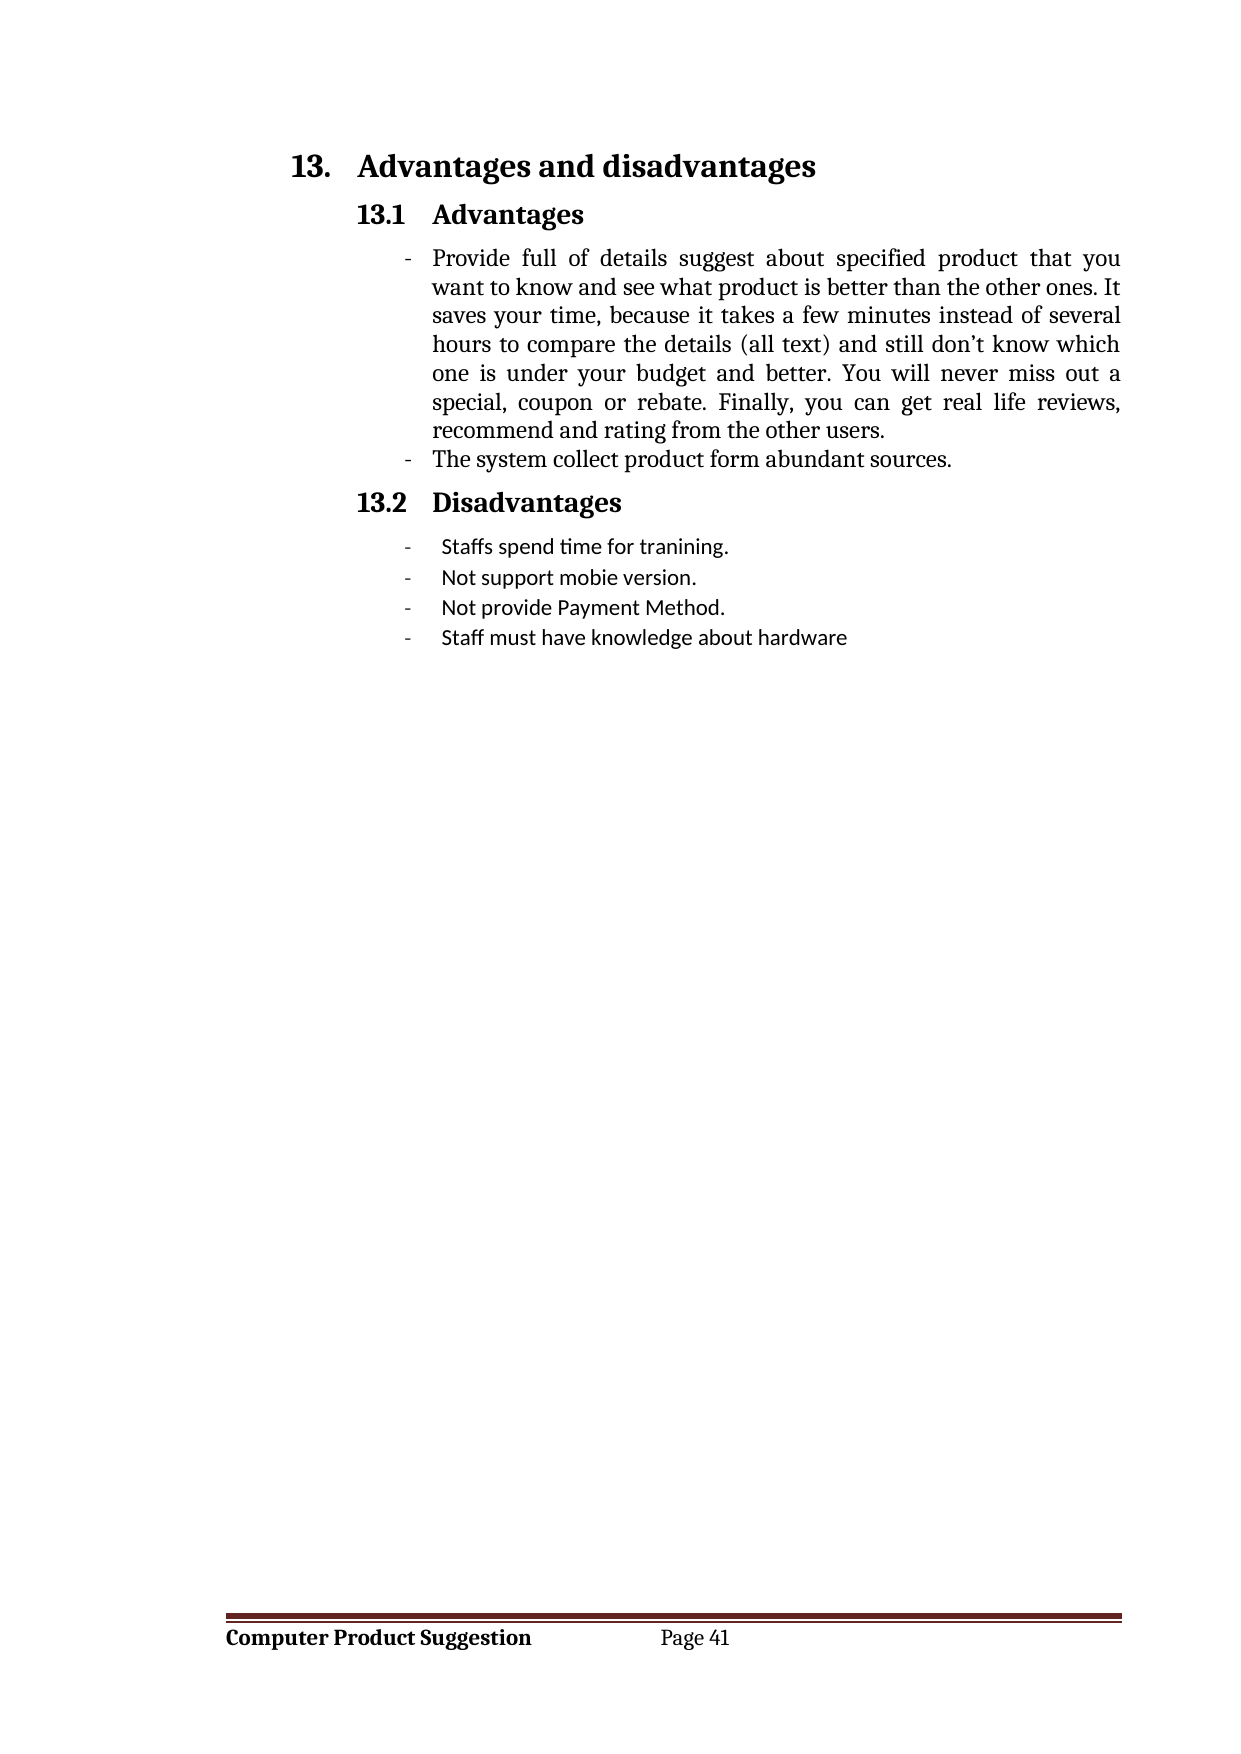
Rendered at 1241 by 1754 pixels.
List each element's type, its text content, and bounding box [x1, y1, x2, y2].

subtitle Disadvantages [357, 486, 1122, 520]
list Not provide Payment Method. [404, 593, 1122, 621]
list Not support mobie version. [404, 563, 1122, 591]
list Provide full of details suggest about specified product that you want to know and see what product is better than the other ones. It saves your time, because it takes a few minutes instead of several hours to compare the details (all text) and still don’t know which one is under your budget and better. You will never miss out a special, coupon or rebate. Finally, you can get real life reviews, recommend and rating from the other users. [404, 244, 1122, 445]
list The system collect product form abundant sources. [404, 445, 1122, 474]
subtitle Advantages and disadvantages [291, 147, 1122, 185]
subtitle Advantages [357, 198, 1122, 231]
list Staff must have knowledge about hardware [404, 623, 1122, 651]
list Staffs spend time for tranining. [404, 532, 1122, 560]
